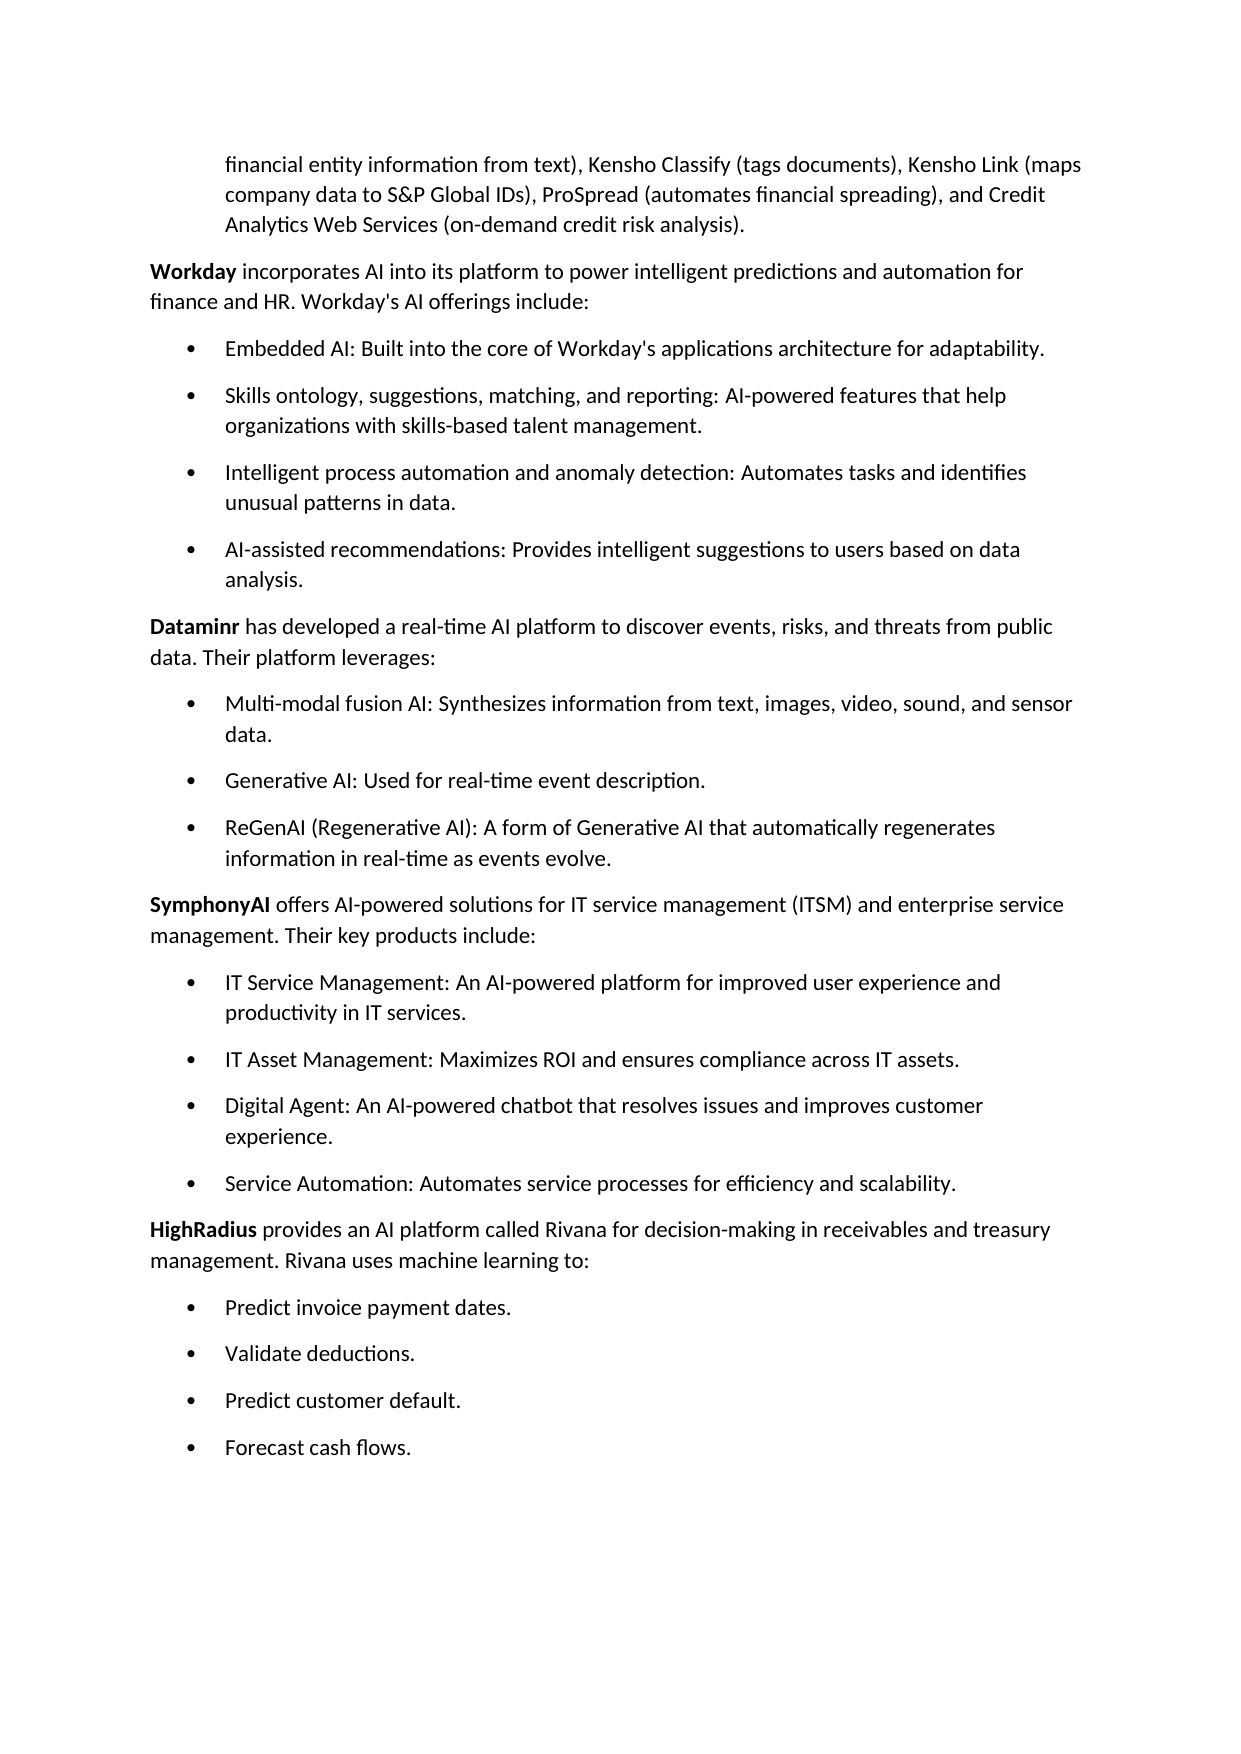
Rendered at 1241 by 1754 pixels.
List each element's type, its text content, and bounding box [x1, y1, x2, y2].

list Skills ontology, suggestions, matching, and reporting: AI-powered features that help organizations with skills-based talent management. [187, 381, 1090, 439]
list Digital Agent: An AI-powered chatbot that resolves issues and improves customer experience. [187, 1092, 1090, 1150]
list Generative AI: Used for real-time event description. [187, 767, 1090, 795]
list Forecast cash flows. [187, 1433, 1090, 1461]
list Predict customer default. [187, 1386, 1090, 1414]
list Predict invoice payment dates. [187, 1293, 1090, 1321]
text Workday incorporates AI into its platform to power intelligent predictions and automation for finance and HR. Workday's AI offerings include: [150, 257, 1090, 316]
list ReGenAI (Regenerative AI): A form of Generative AI that automatically regenerates information in real-time as events evolve. [187, 813, 1090, 872]
text SymphonyAI offers AI-powered solutions for IT service management (ITSM) and enterprise service management. Their key products include: [150, 891, 1090, 949]
list IT Service Management: An AI-powered platform for improved user experience and productivity in IT services. [187, 968, 1090, 1026]
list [187, 150, 1090, 238]
list Multi-modal fusion AI: Synthesizes information from text, images, video, sound, and sensor data. [187, 689, 1090, 748]
list Validate deductions. [187, 1339, 1090, 1368]
text HighRadius provides an AI platform called Rivana for decision-making in receivables and treasury management. Rivana uses machine learning to: [150, 1216, 1090, 1274]
list Embedded AI: Built into the core of Workday's applications architecture for adaptability. [187, 334, 1090, 362]
list AI-assisted recommendations: Provides intelligent suggestions to users based on data analysis. [187, 535, 1090, 594]
list IT Asset Management: Maximizes ROI and ensures compliance across IT assets. [187, 1045, 1090, 1073]
list Service Automation: Automates service processes for efficiency and scalability. [187, 1169, 1090, 1197]
text Dataminr has developed a real-time AI platform to discover events, risks, and threats from public data. Their platform leverages: [150, 612, 1090, 671]
list Intelligent process automation and anomaly detection: Automates tasks and identifies unusual patterns in data. [187, 458, 1090, 517]
